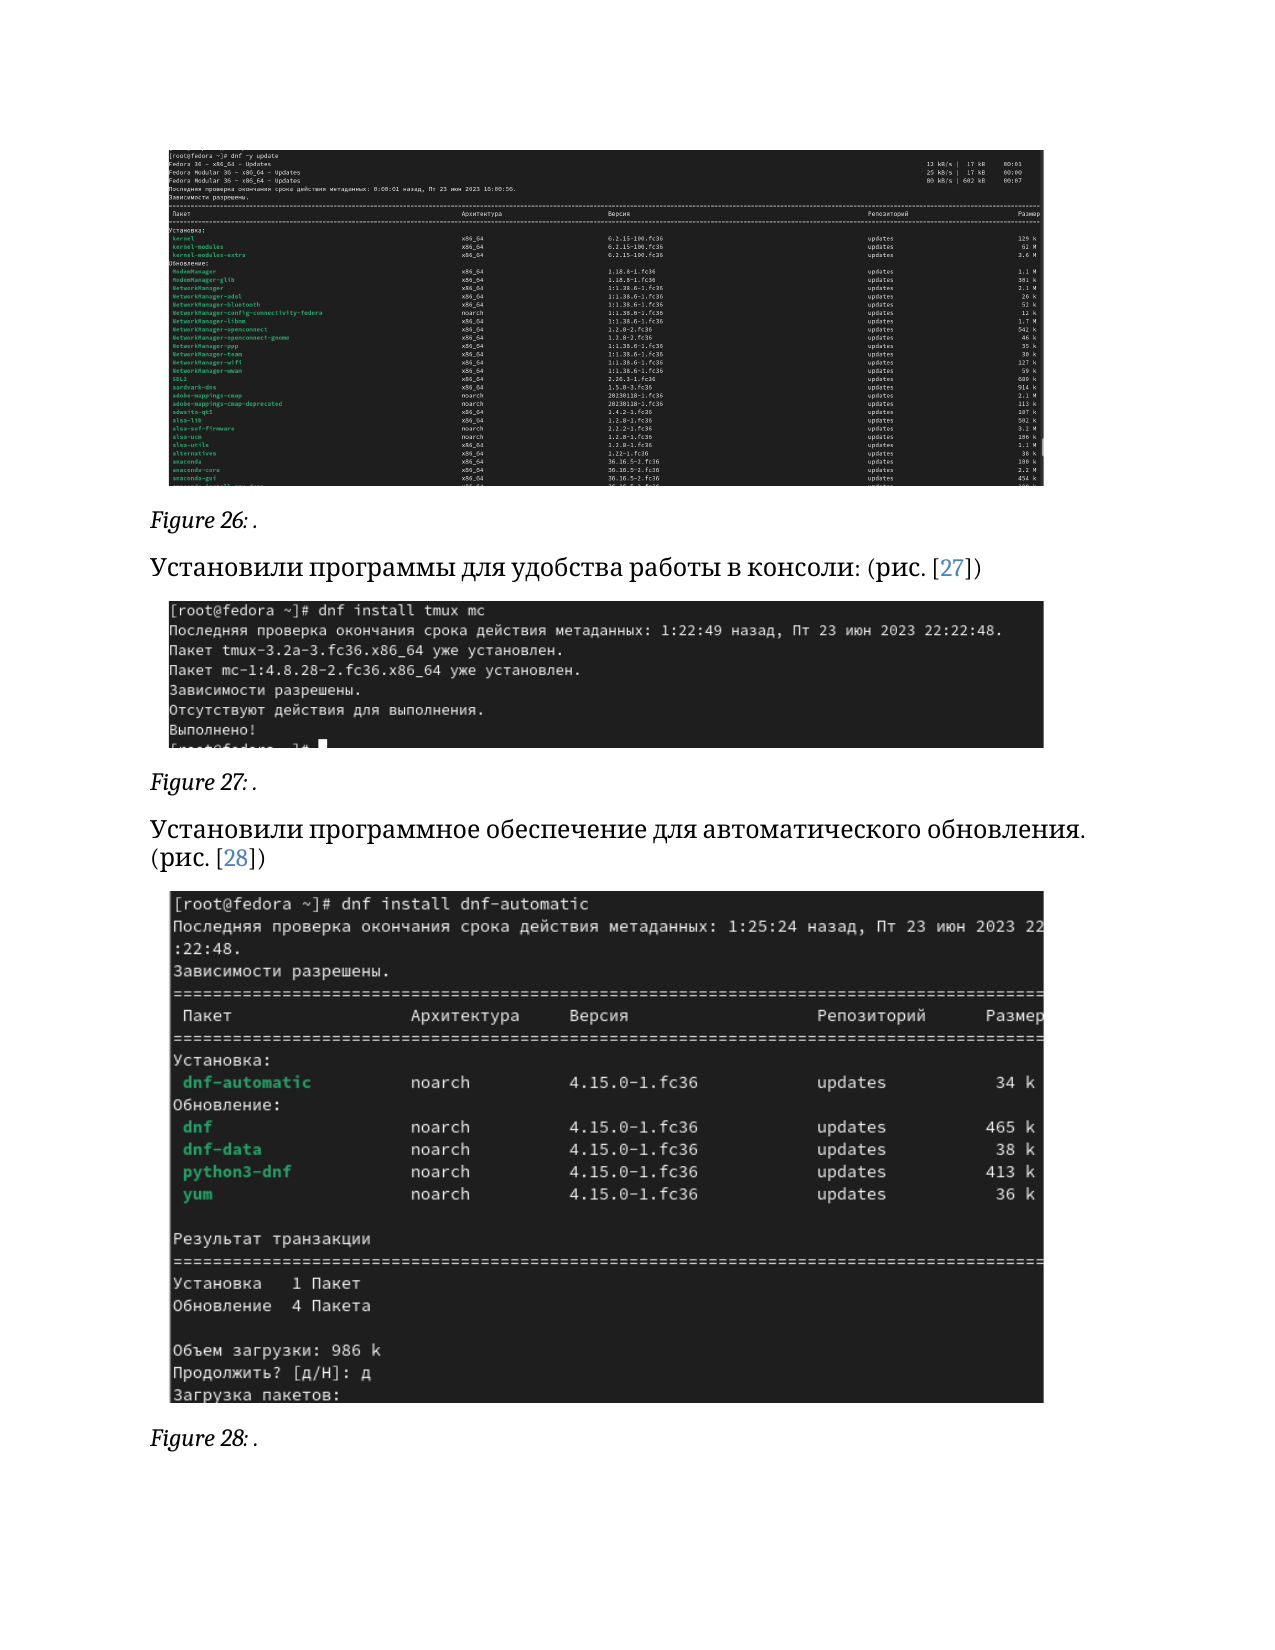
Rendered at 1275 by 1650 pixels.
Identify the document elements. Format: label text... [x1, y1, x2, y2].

picture [168, 150, 1044, 486]
text Figure 27: . [150, 768, 1125, 797]
text Figure 28: . [150, 1424, 1125, 1452]
picture [168, 601, 1044, 748]
text Установили программы для удобства работы в консоли: (рис. [27]) [150, 554, 1125, 583]
text Figure 26: . [150, 506, 1125, 535]
text Установили программное обеспечение для автоматического обновления. (рис. [28]) [150, 816, 1125, 873]
picture [168, 891, 1044, 1403]
